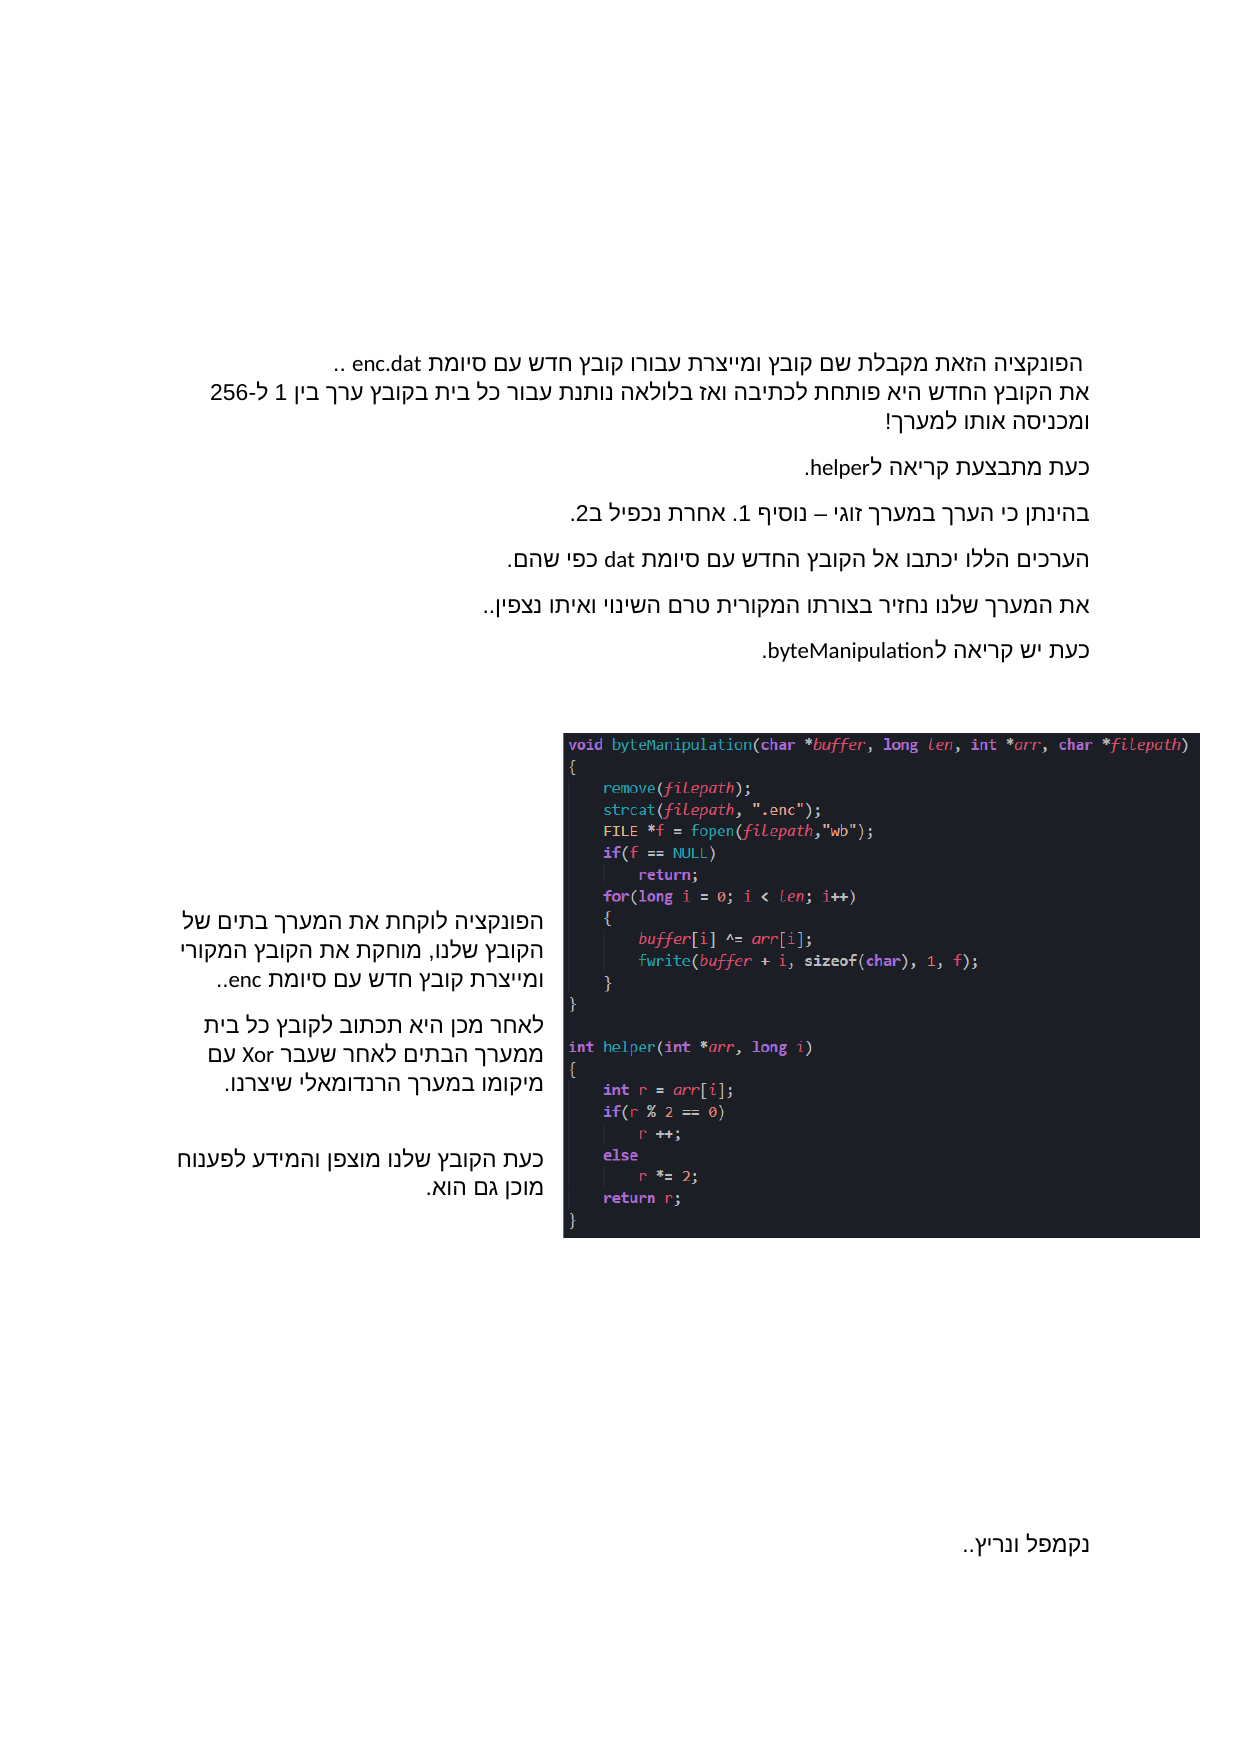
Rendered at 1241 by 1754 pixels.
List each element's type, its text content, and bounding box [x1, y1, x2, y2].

text נקמפל ונריץ.. [150, 1531, 1090, 1557]
text הערכים הללו יכתבו אל הקובץ החדש עם סיומת dat כפי שהם. [150, 545, 1090, 573]
text בהינתן כי הערך במערך זוגי – נוסיף 1. אחרת נכפיל ב2. [150, 499, 1090, 526]
picture [562, 733, 1200, 1237]
text את המערך שלנו נחזיר בצורתו המקורית טרם השינוי ואיתו נצפין.. [150, 592, 1090, 618]
text כעת הקובץ שלנו מוצפן והמידע לפענוח מוכן גם הוא. [150, 1146, 562, 1231]
text הפונקציה הזאת מקבלת שם קובץ ומייצרת עבורו קובץ חדש עם סיומת enc.dat .. את הקובץ החדש היא פותחת לכתיבה ואז בלולאה נותנת עבור כל בית בקובץ ערך בין 1 ל-256 ומכניסה אותו למערך! [150, 150, 1090, 434]
text כעת יש קריאה לbyteManipulation. הפונקציה לוקחת את המערך בתים של הקובץ שלנו, מוחקת את הקובץ המקורי ומייצרת קובץ חדש עם סיומת enc.. [150, 637, 1090, 993]
text לאחר מכן היא תכתוב לקובץ כל בית ממערך הבתים לאחר שעבר Xor עם מיקומו במערך הרנדומאלי שיצרנו. [150, 1012, 562, 1127]
text כעת מתבצעת קריאה לhelper. [150, 453, 1090, 481]
